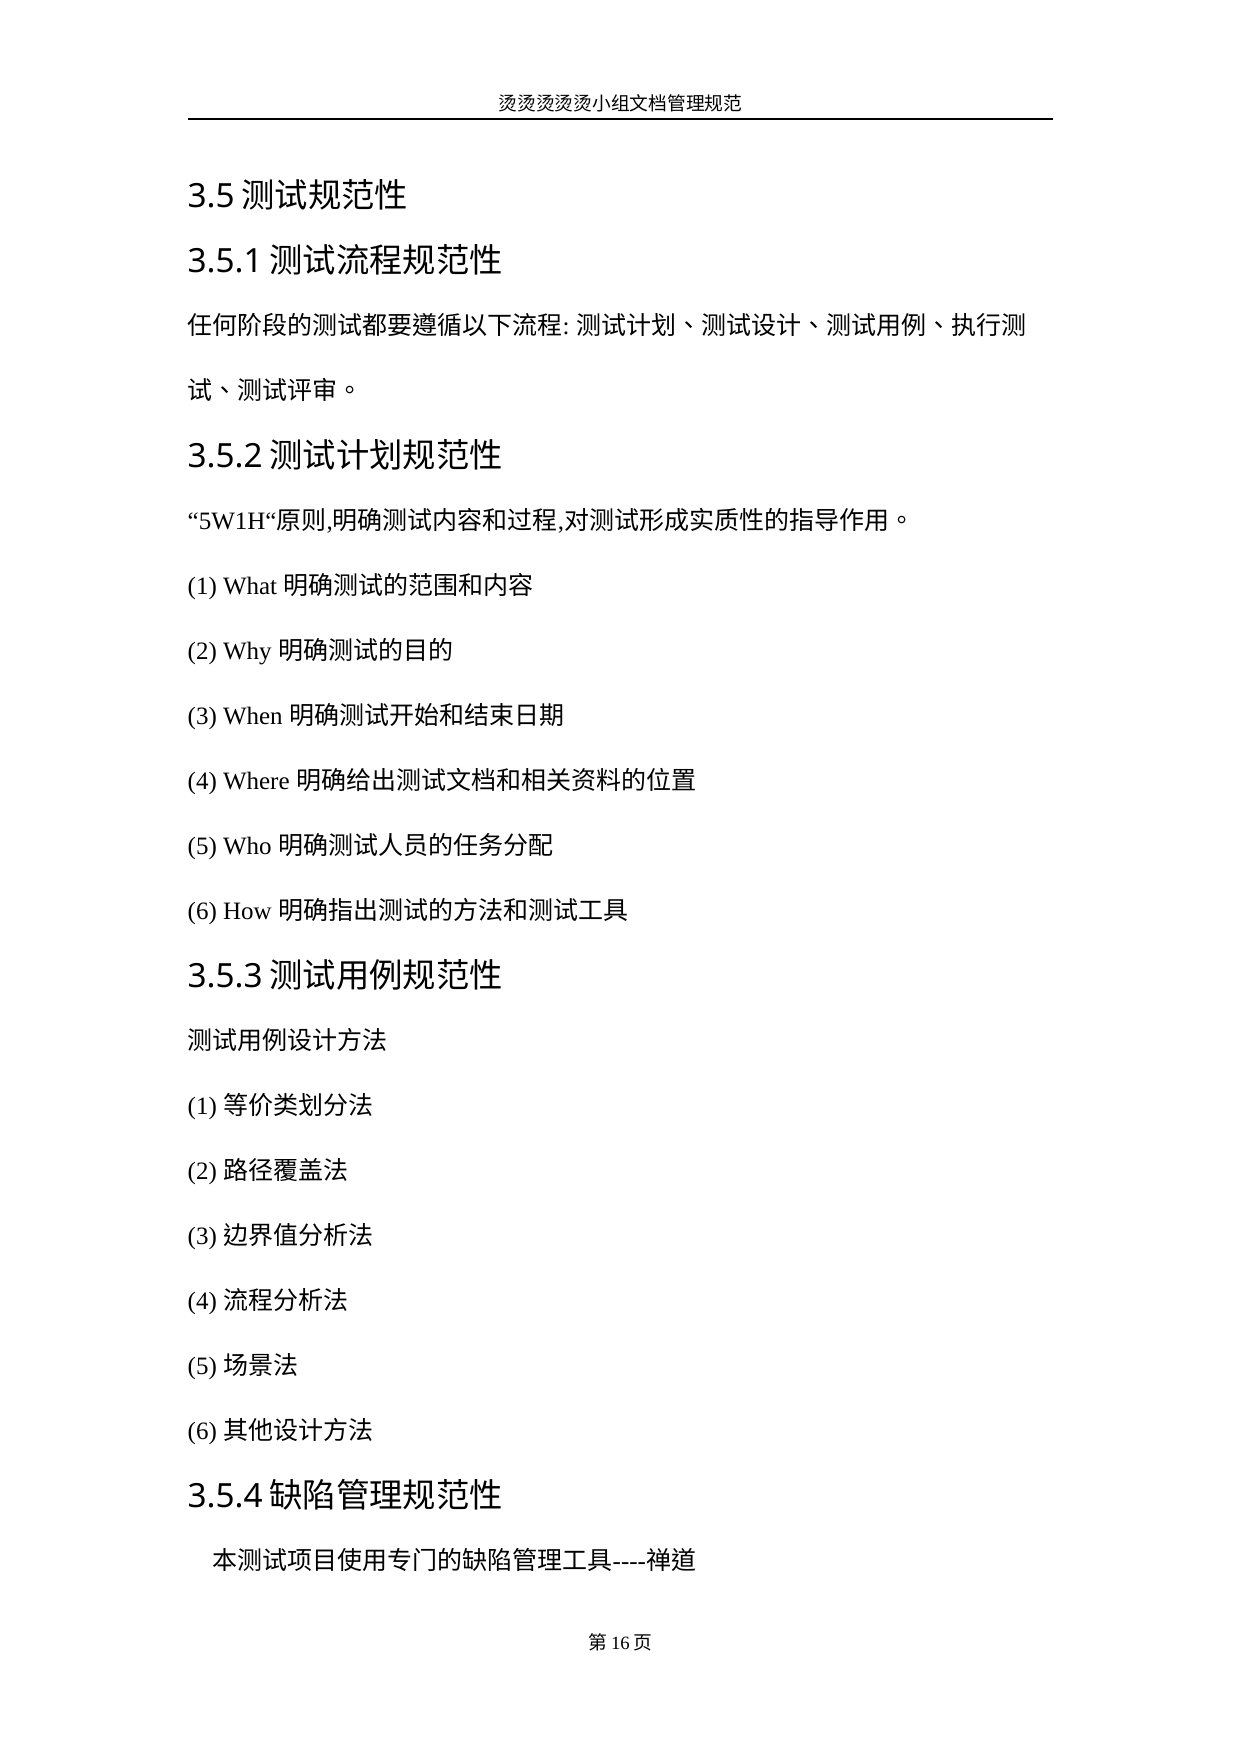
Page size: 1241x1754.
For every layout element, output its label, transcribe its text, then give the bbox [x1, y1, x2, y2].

subtitle 3.5.1测试流程规范性 [187, 227, 1053, 292]
text (2) 路径覆盖法 [187, 1137, 1053, 1202]
text (2) Why 明确测试的目的 [187, 617, 1053, 682]
subtitle 3.5.3测试用例规范性 [187, 942, 1053, 1007]
text “5W1H“原则,明确测试内容和过程,对测试形成实质性的指导作用。 [187, 487, 1053, 552]
text (6) How 明确指出测试的方法和测试工具 [187, 877, 1053, 942]
text 任何阶段的测试都要遵循以下流程: 测试计划、测试设计、测试用例、执行测试、测试评审。 [187, 292, 1053, 422]
subtitle 3.5.4缺陷管理规范性 [187, 1462, 1053, 1527]
subtitle 3.5测试规范性 [187, 162, 1053, 227]
text (3) When 明确测试开始和结束日期 [187, 682, 1053, 747]
text 测试用例设计方法 [187, 1007, 1053, 1072]
text (1) What 明确测试的范围和内容 [187, 552, 1053, 617]
text (3) 边界值分析法 [187, 1202, 1053, 1267]
text 本测试项目使用专门的缺陷管理工具----禅道 [187, 1527, 1053, 1592]
text (4) Where 明确给出测试文档和相关资料的位置 [187, 747, 1053, 812]
text (5) 场景法 [187, 1332, 1053, 1397]
subtitle 3.5.2测试计划规范性 [187, 422, 1053, 487]
text (5) Who 明确测试人员的任务分配 [187, 812, 1053, 877]
text (6) 其他设计方法 [187, 1397, 1053, 1462]
text (4) 流程分析法 [187, 1267, 1053, 1332]
text (1) 等价类划分法 [187, 1072, 1053, 1137]
